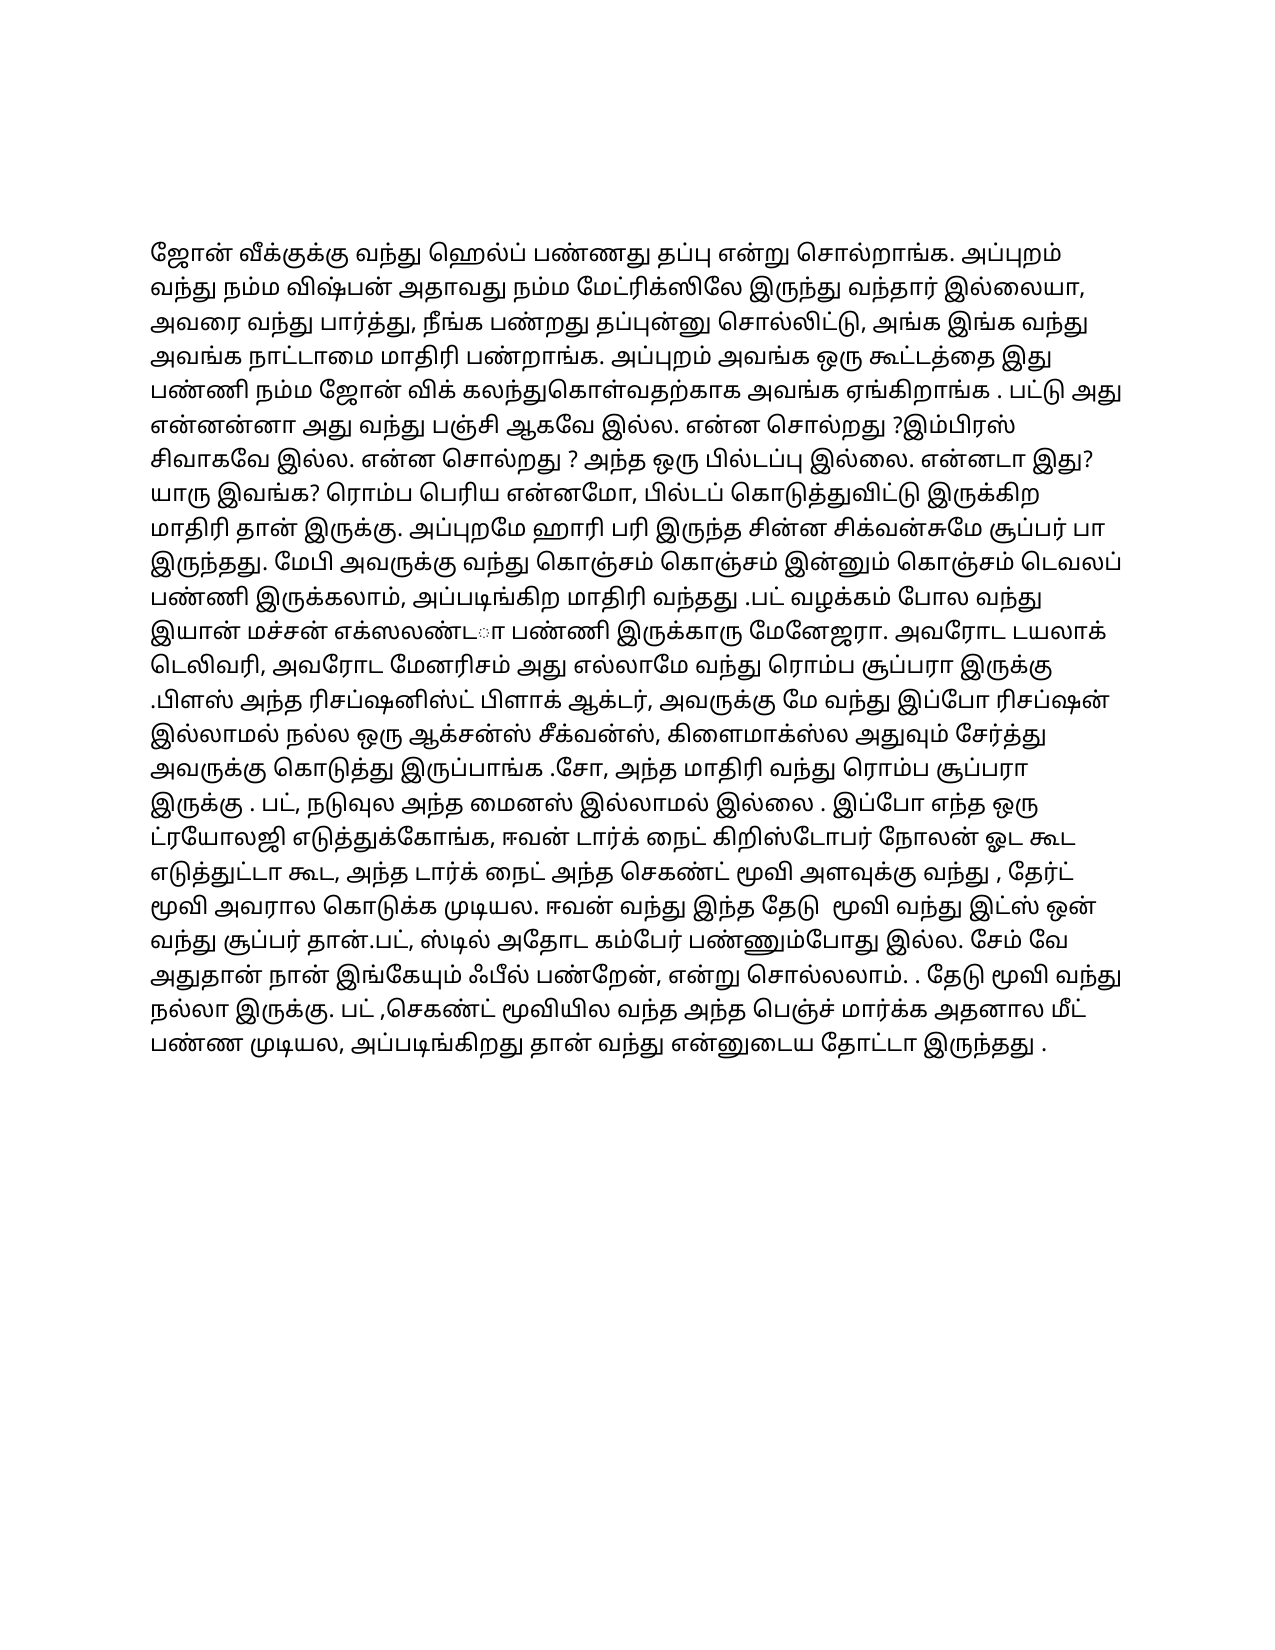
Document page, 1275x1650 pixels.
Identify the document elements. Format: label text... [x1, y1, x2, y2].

text ஜோன் வீக்குக்கு வந்து ஹெல்ப் பண்ணது தப்பு என்று சொல்றாங்க. அப்புறம் வந்து நம்ம விஷ்பன் அதாவது நம்ம மேட்ரிக்ஸிலே இருந்து வந்தார் இல்லையா, அவரை வந்து பார்த்து, நீங்க பண்றது தப்புன்னு சொல்லிட்டு, அங்க இங்க வந்து அவங்க நாட்டாமை மாதிரி பண்றாங்க. அப்புறம் அவங்க ஒரு கூட்டத்தை இது பண்ணி நம்ம ஜோன் விக் கலந்துகொள்வதற்காக அவங்க ஏங்கிறாங்க . பட்டு அது என்னன்னா அது வந்து பஞ்சி ஆகவே இல்ல. என்ன சொல்றது ?இம்பிரஸ் சிவாகவே இல்ல. என்ன சொல்றது ? அந்த ஒரு பில்டப்பு இல்லை. என்னடா இது? யாரு இவங்க? ரொம்ப பெரிய என்னமோ, பில்டப் கொடுத்துவிட்டு இருக்கிற மாதிரி தான் இருக்கு. அப்புறமே ஹாரி பரி இருந்த சின்ன சிக்வன்சுமே சூப்பர் பா இருந்தது. மேபி அவருக்கு வந்து கொஞ்சம் கொஞ்சம் இன்னும் கொஞ்சம் டெவலப் பண்ணி இருக்கலாம், அப்படிங்கிற மாதிரி வந்தது .பட் வழக்கம் போல வந்து இயான் மச்சன் எக்ஸலண்டா பண்ணி இருக்காரு மேனேஜரா. அவரோட டயலாக் டெலிவரி, அவரோட மேனரிசம் அது எல்லாமே வந்து ரொம்ப சூப்பரா இருக்கு .பிளஸ் அந்த ரிசப்ஷனிஸ்ட் பிளாக் ஆக்டர், அவருக்கு மே வந்து இப்போ ரிசப்ஷன் இல்லாமல் நல்ல ஒரு ஆக்சன்ஸ் சீக்வன்ஸ், கிளைமாக்ஸ்ல அதுவும் சேர்த்து அவருக்கு கொடுத்து இருப்பாங்க .சோ, அந்த மாதிரி வந்து ரொம்ப சூப்பரா இருக்கு . பட், நடுவுல அந்த மைனஸ் இல்லாமல் இல்லை . இப்போ எந்த ஒரு ட்ரயோலஜி எடுத்துக்கோங்க, ஈவன் டார்க் நைட் கிறிஸ்டோபர் நோலன் ஓட கூட எடுத்துட்டா கூட, அந்த டார்க் நைட் அந்த செகண்ட் மூவி அளவுக்கு வந்து , தேர்ட் மூவி அவரால கொடுக்க முடியல. ஈவன் வந்து இந்த தேடு மூவி வந்து இட்ஸ் ஒன் வந்து சூப்பர் தான்.பட், ஸ்டில் அதோட கம்பேர் பண்ணும்போது இல்ல. சேம் வே அதுதான் நான் இங்கேயும் ஃபீல் பண்றேன், என்று சொல்லலாம். . தேடு மூவி வந்து நல்லா இருக்கு. பட் ,செகண்ட் மூவியில வந்த அந்த பெஞ்ச் மார்க்க அதனால மீட் பண்ண முடியல, அப்படிங்கிறது தான் வந்து என்னுடைய தோட்டா இருந்தது . [150, 241, 1125, 1061]
